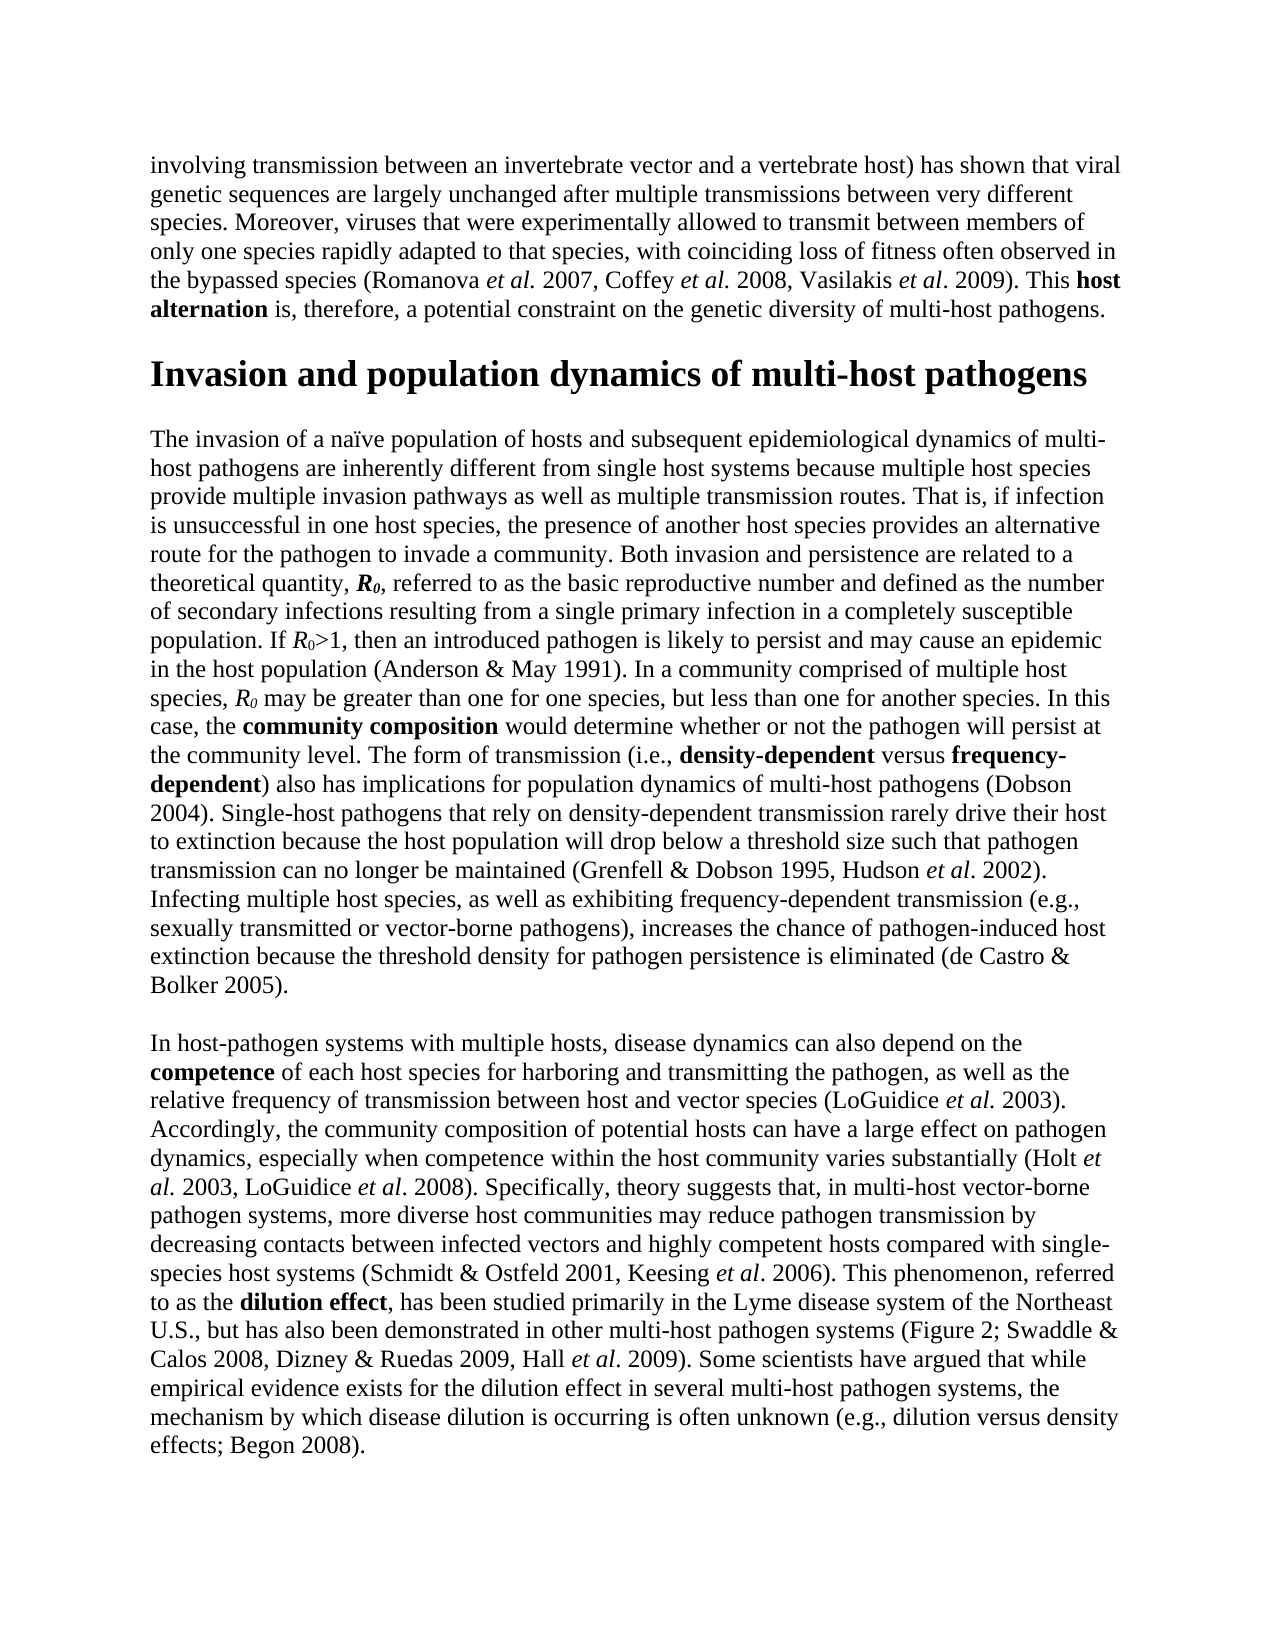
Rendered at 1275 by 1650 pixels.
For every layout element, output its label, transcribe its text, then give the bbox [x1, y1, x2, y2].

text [150, 150, 1125, 322]
text The invasion of a naïve population of hosts and subsequent epidemiological dynamics of multi-host pathogens are inherently different from single host systems because multiple host species provide multiple invasion pathways as well as multiple transmission routes. That is, if infection is unsuccessful in one host species, the presence of another host species provides an alternative route for the pathogen to invade a community. Both invasion and persistence are related to a theoretical quantity, R0, referred to as the basic reproductive number and defined as the number of secondary infections resulting from a single primary infection in a completely susceptible population. If R0>1, then an introduced pathogen is likely to persist and may cause an epidemic in the host population (Anderson & May 1991). In a community comprised of multiple host species, R0 may be greater than one for one species, but less than one for another species. In this case, the community composition would determine whether or not the pathogen will persist at the community level. The form of transmission (i.e., density-dependent versus frequency-dependent) also has implications for population dynamics of multi-host pathogens (Dobson 2004). Single-host pathogens that rely on density-dependent transmission rarely drive their host to extinction because the host population will drop below a threshold size such that pathogen transmission can no longer be maintained (Grenfell & Dobson 1995, Hudson et al. 2002). Infecting multiple host species, as well as exhibiting frequency-dependent transmission (e.g., sexually transmitted or vector-borne pathogens), increases the chance of pathogen-induced host extinction because the threshold density for pathogen persistence is eliminated (de Castro & Bolker 2005). [150, 424, 1125, 999]
text Invasion and population dynamics of multi-host pathogens [150, 352, 1125, 395]
text In host-pathogen systems with multiple hosts, disease dynamics can also depend on the competence of each host species for harboring and transmitting the pathogen, as well as the relative frequency of transmission between host and vector species (LoGuidice et al. 2003). Accordingly, the community composition of potential hosts can have a large effect on pathogen dynamics, especially when competence within the host community varies substantially (Holt et al. 2003, LoGuidice et al. 2008). Specifically, theory suggests that, in multi-host vector-borne pathogen systems, more diverse host communities may reduce pathogen transmission by decreasing contacts between infected vectors and highly competent hosts compared with single-species host systems (Schmidt & Ostfeld 2001, Keesing et al. 2006). This phenomenon, referred to as the dilution effect, has been studied primarily in the Lyme disease system of the Northeast U.S., but has also been demonstrated in other multi-host pathogen systems (Figure 2; Swaddle & Calos 2008, Dizney & Ruedas 2009, Hall et al. 2009). Some scientists have argued that while empirical evidence exists for the dilution effect in several multi-host pathogen systems, the mechanism by which disease dilution is occurring is often unknown (e.g., dilution versus density effects; Begon 2008). [150, 1028, 1125, 1459]
